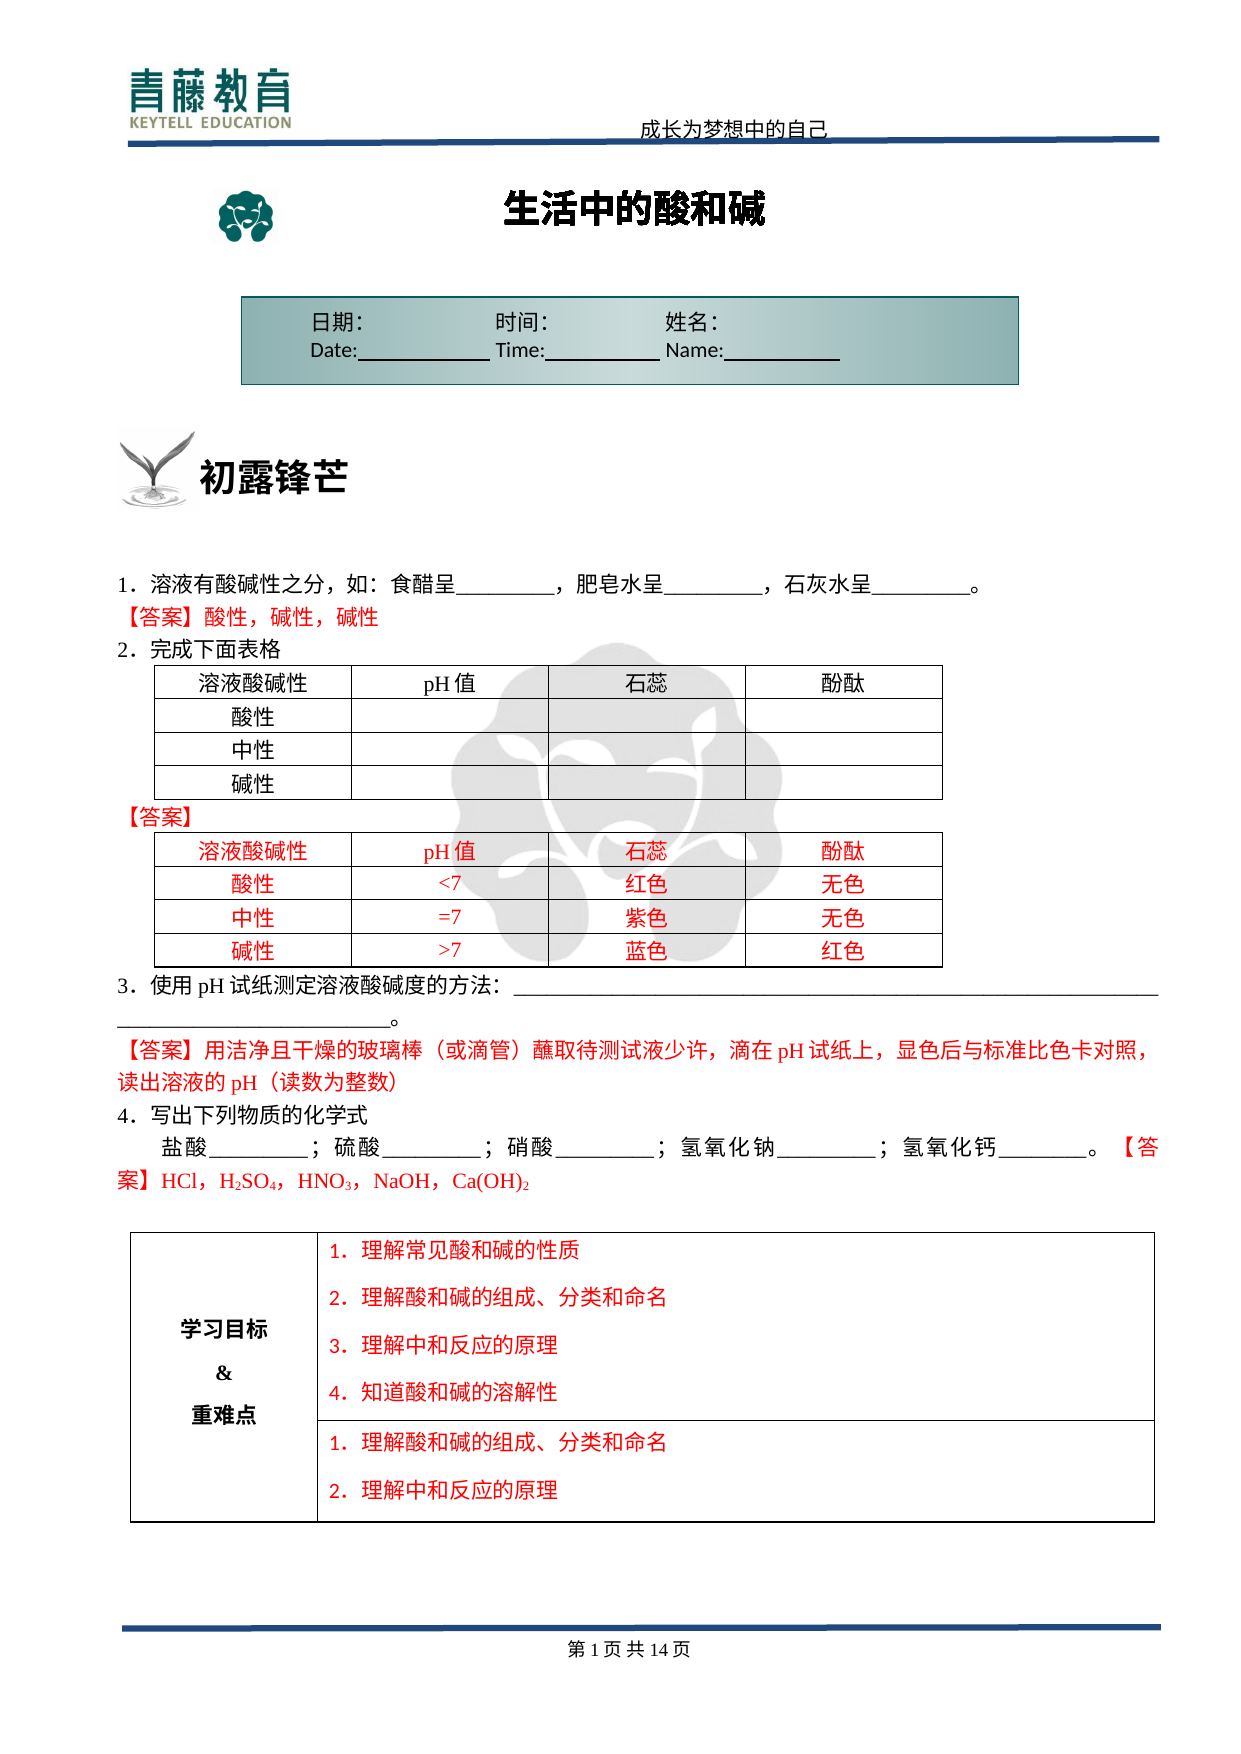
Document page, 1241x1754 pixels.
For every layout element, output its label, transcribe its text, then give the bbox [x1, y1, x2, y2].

table_cell >7 [352, 934, 548, 966]
picture [113, 51, 303, 134]
table_header 酚酞 [746, 666, 942, 698]
text 3．使用pH试纸测定溶液酸碱度的方法：____________________________________________________________________________________。 [117, 967, 1159, 1032]
title 初露锋芒 [117, 426, 1159, 524]
table_cell [352, 733, 548, 765]
table_header 酚酞 [746, 833, 942, 866]
table_header 溶液酸碱性 [155, 833, 351, 866]
table_cell 无色 [746, 867, 942, 899]
table_header 学习目标 & 重难点 [131, 1233, 317, 1521]
table_cell 蓝色 [549, 934, 745, 966]
table_cell 红色 [549, 867, 745, 899]
table_cell [549, 699, 745, 732]
table_header 1．理解常见酸和碱的性质 2．理解酸和碱的组成、分类和命名 3．理解中和反应的原理 4．知道酸和碱的溶解性 [318, 1233, 1154, 1419]
table_header 石蕊 [549, 666, 745, 698]
table_cell 红色 [746, 934, 942, 966]
table_cell 酸性 [155, 867, 351, 899]
table_cell 无色 [746, 900, 942, 933]
text 【答案】用洁净且干燥的玻璃棒（或滴管）蘸取待测试液少许，滴在pH试纸上，显色后与标准比色卡对照，读出溶液的pH（读数为整数） [117, 1032, 1159, 1097]
table_cell [746, 766, 942, 799]
text 盐酸_________；硫酸_________；硝酸_________；氢氧化钠_________；氢氧化钙________。【答案】HCl，H2SO4，HNO3，NaOH，Ca(OH)2 [117, 1130, 1159, 1195]
table_cell 酸性 [155, 699, 351, 732]
text 1．溶液有酸碱性之分，如：食醋呈_________，肥皂水呈_________，石灰水呈_________。 [117, 567, 1159, 599]
table_cell 紫色 [549, 900, 745, 933]
table_cell [549, 733, 745, 765]
table_cell 中性 [155, 900, 351, 933]
table_cell 1．理解酸和碱的组成、分类和命名 2．理解中和反应的原理 [318, 1421, 1154, 1521]
text 2．完成下面表格 [117, 632, 1159, 664]
table_header 溶液酸碱性 [155, 666, 351, 698]
table_header pH值 [352, 833, 548, 866]
table_header pH值 [352, 666, 548, 698]
table_cell [352, 766, 548, 799]
table_cell <7 [352, 867, 548, 899]
text 【答案】酸性，碱性，碱性 [117, 599, 1159, 632]
text 【答案】 [117, 800, 1159, 832]
table_cell [352, 699, 548, 732]
table_cell 碱性 [155, 766, 351, 799]
table_cell 碱性 [155, 934, 351, 966]
table_header 石蕊 [549, 833, 745, 866]
text 4．写出下列物质的化学式 [117, 1097, 1159, 1130]
table_cell [746, 699, 942, 732]
table_cell =7 [352, 900, 548, 933]
table_cell 中性 [155, 733, 351, 765]
table_cell [549, 766, 745, 799]
table_cell [746, 733, 942, 765]
